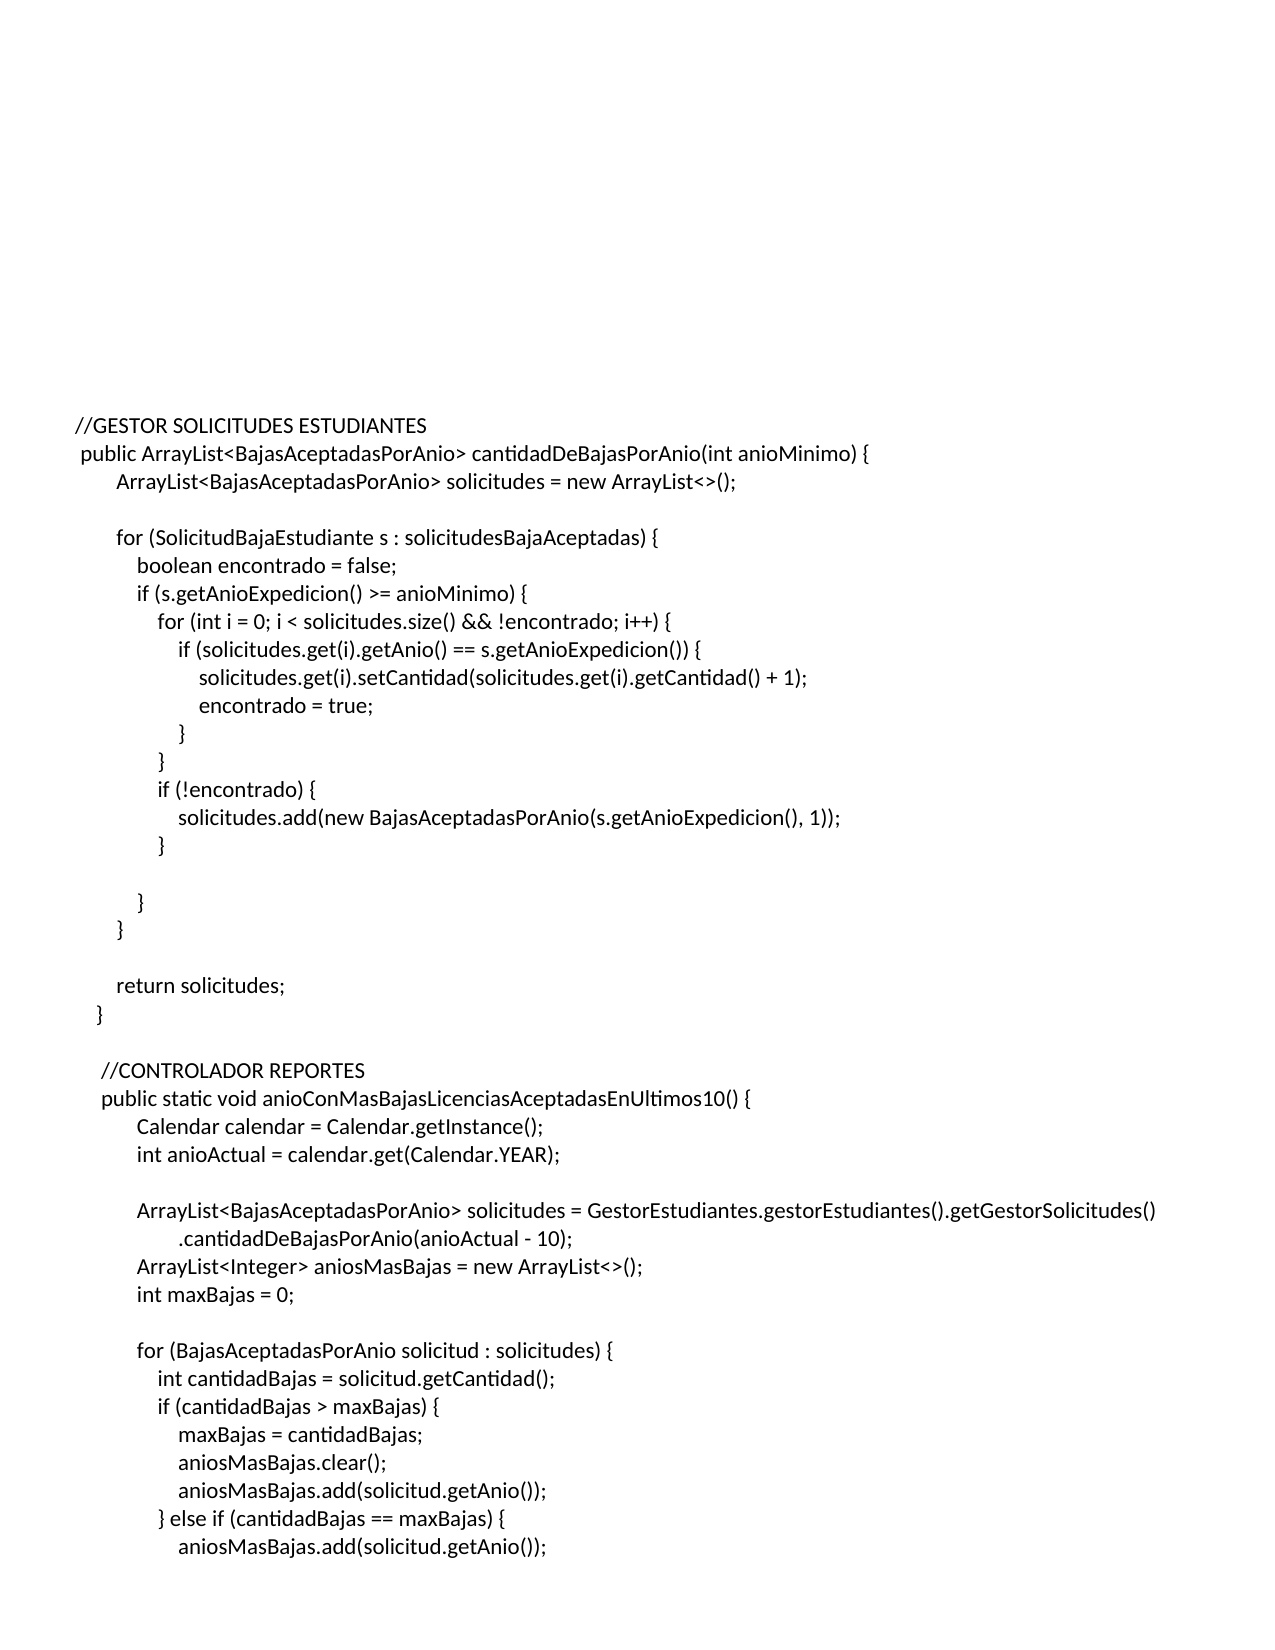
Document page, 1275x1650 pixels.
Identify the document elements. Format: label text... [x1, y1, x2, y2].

text aniosMasBajas.add(solicitud.getAnio()); [75, 1532, 1200, 1560]
text int cantidadBajas = solicitud.getCantidad(); [75, 1364, 1200, 1392]
text } [75, 916, 1200, 944]
text return solicitudes; [75, 972, 1200, 1000]
text aniosMasBajas.clear(); [75, 1448, 1200, 1476]
text ArrayList<BajasAceptadasPorAnio> solicitudes = GestorEstudiantes.gestorEstudiantes().getGestorSolicitudes() [75, 1196, 1200, 1224]
text if (cantidadBajas > maxBajas) { [75, 1392, 1200, 1420]
text } [75, 888, 1200, 916]
text maxBajas = cantidadBajas; [75, 1420, 1200, 1448]
text aniosMasBajas.add(solicitud.getAnio()); [75, 1476, 1200, 1504]
text } else if (cantidadBajas == maxBajas) { [75, 1504, 1200, 1532]
text if (!encontrado) { [75, 776, 1200, 803]
text } [75, 747, 1200, 776]
text public static void anioConMasBajasLicenciasAceptadasEnUltimos10() { [75, 1084, 1200, 1112]
text if (s.getAnioExpedicion() >= anioMinimo) { [75, 579, 1200, 607]
text ArrayList<BajasAceptadasPorAnio> solicitudes = new ArrayList<>(); [75, 467, 1200, 495]
text boolean encontrado = false; [75, 551, 1200, 579]
text int anioActual = calendar.get(Calendar.YEAR); [75, 1140, 1200, 1168]
text for (int i = 0; i < solicitudes.size() && !encontrado; i++) { [75, 607, 1200, 635]
text encontrado = true; [75, 691, 1200, 719]
text //GESTOR SOLICITUDES ESTUDIANTES [75, 411, 1200, 439]
text } [75, 1000, 1200, 1028]
text solicitudes.get(i).setCantidad(solicitudes.get(i).getCantidad() + 1); [75, 663, 1200, 691]
text for (BajasAceptadasPorAnio solicitud : solicitudes) { [75, 1336, 1200, 1364]
text public ArrayList<BajasAceptadasPorAnio> cantidadDeBajasPorAnio(int anioMinimo) { [75, 439, 1200, 467]
text //CONTROLADOR REPORTES [75, 1056, 1200, 1084]
text ArrayList<Integer> aniosMasBajas = new ArrayList<>(); [75, 1252, 1200, 1280]
text .cantidadDeBajasPorAnio(anioActual - 10); [75, 1224, 1200, 1252]
text } [75, 832, 1200, 859]
text } [75, 719, 1200, 747]
text for (SolicitudBajaEstudiante s : solicitudesBajaAceptadas) { [75, 523, 1200, 551]
text if (solicitudes.get(i).getAnio() == s.getAnioExpedicion()) { [75, 635, 1200, 663]
text int maxBajas = 0; [75, 1280, 1200, 1308]
text solicitudes.add(new BajasAceptadasPorAnio(s.getAnioExpedicion(), 1)); [75, 803, 1200, 832]
text Calendar calendar = Calendar.getInstance(); [75, 1112, 1200, 1140]
